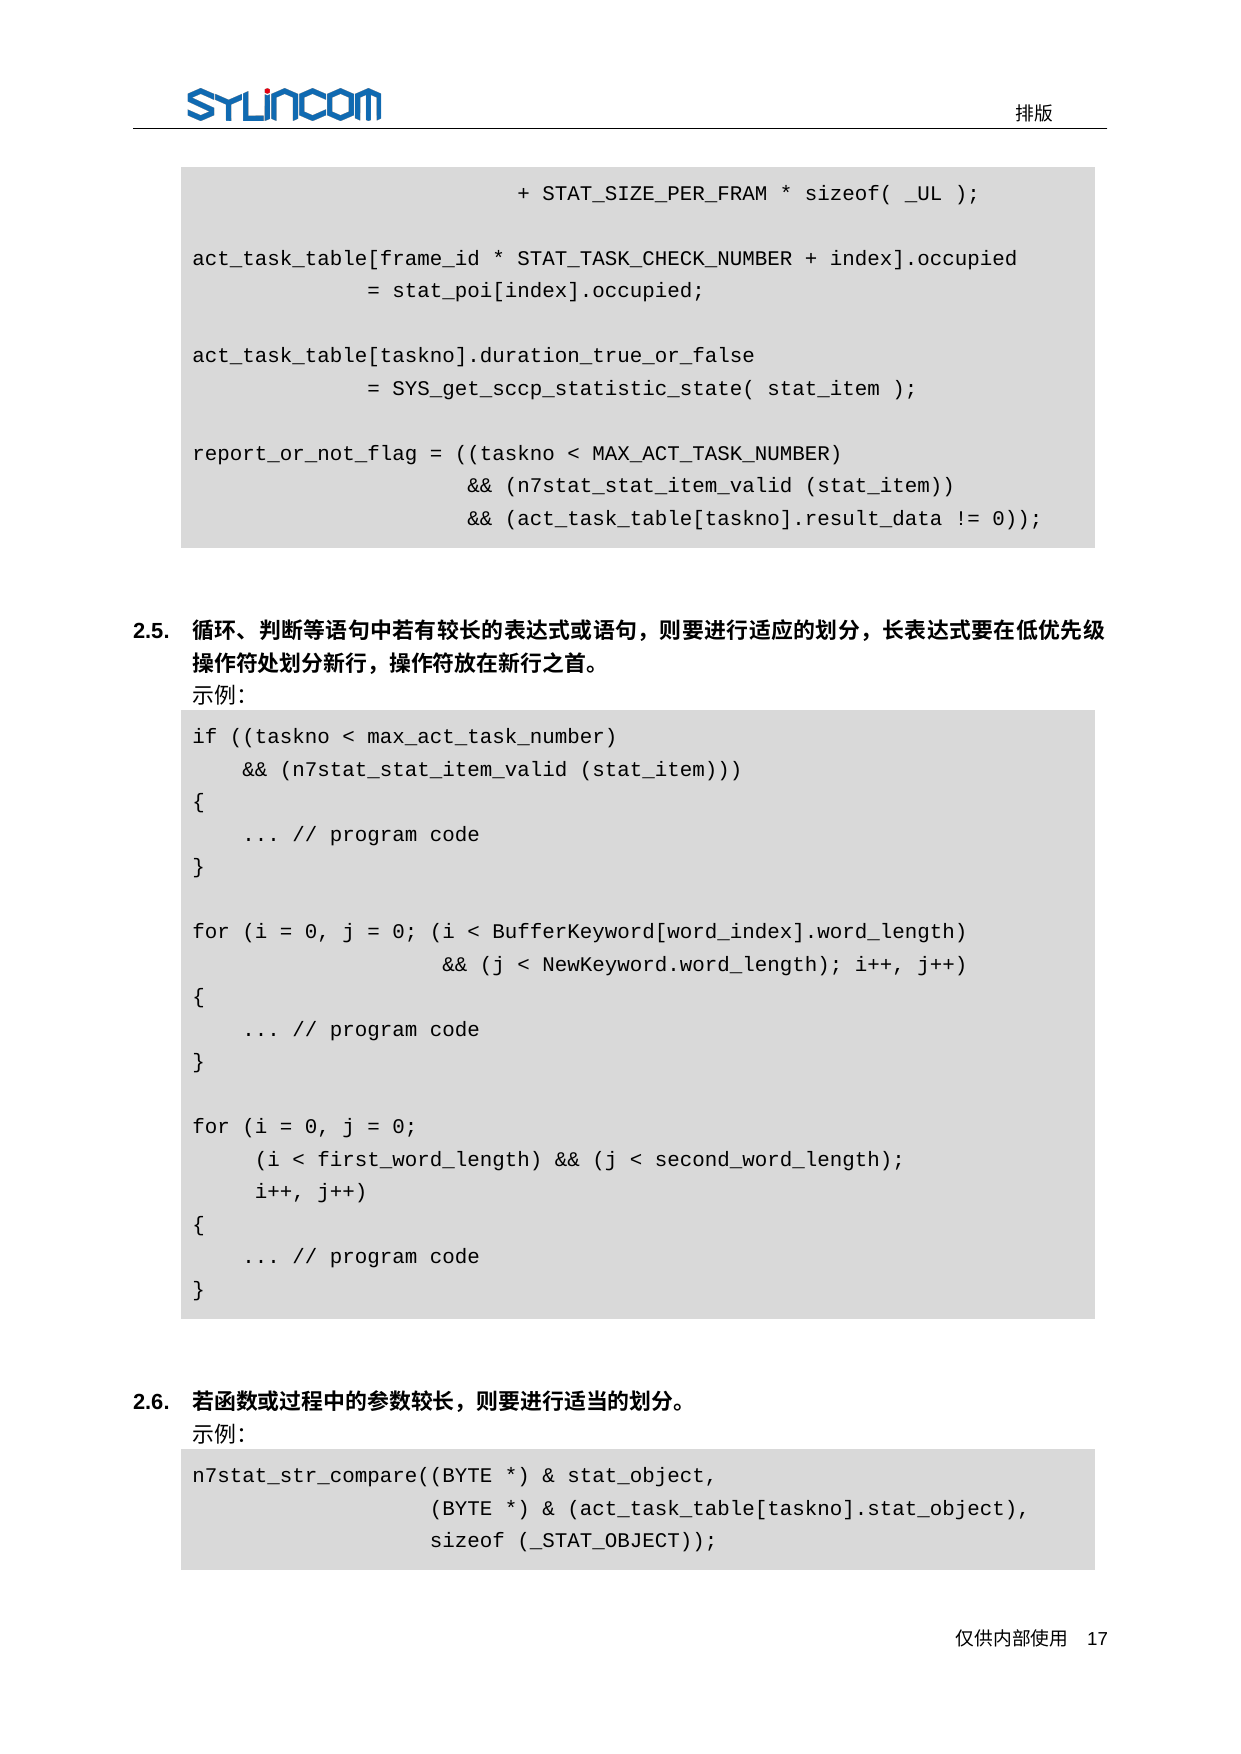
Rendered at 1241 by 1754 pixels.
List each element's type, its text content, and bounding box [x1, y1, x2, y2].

list 示例： [192, 1416, 1107, 1449]
picture [187, 88, 382, 121]
table_header if ((taskno < max_act_task_number) && (n7stat_stat_item_valid (stat_item))) { ... // program code } for (i = 0, j = 0; (i < BufferKeyword[word_index].word_length) && (j < NewKeyword.word_length); i++, j++) { ... // program code } for (i = 0, j = 0; (i < first_word_length) && (j < second_word_length); i++, j++) { ... // program code } [181, 710, 1095, 1319]
subtitle 循环、判断等语句中若有较长的表达式或语句，则要进行适应的划分，长表达式要在低优先级操作符处划分新行，操作符放在新行之首。 [133, 613, 1107, 678]
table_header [181, 1449, 1095, 1570]
subtitle 若函数或过程中的参数较长，则要进行适当的划分。 [133, 1384, 1107, 1416]
list 示例： [192, 678, 1107, 710]
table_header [181, 167, 1095, 548]
